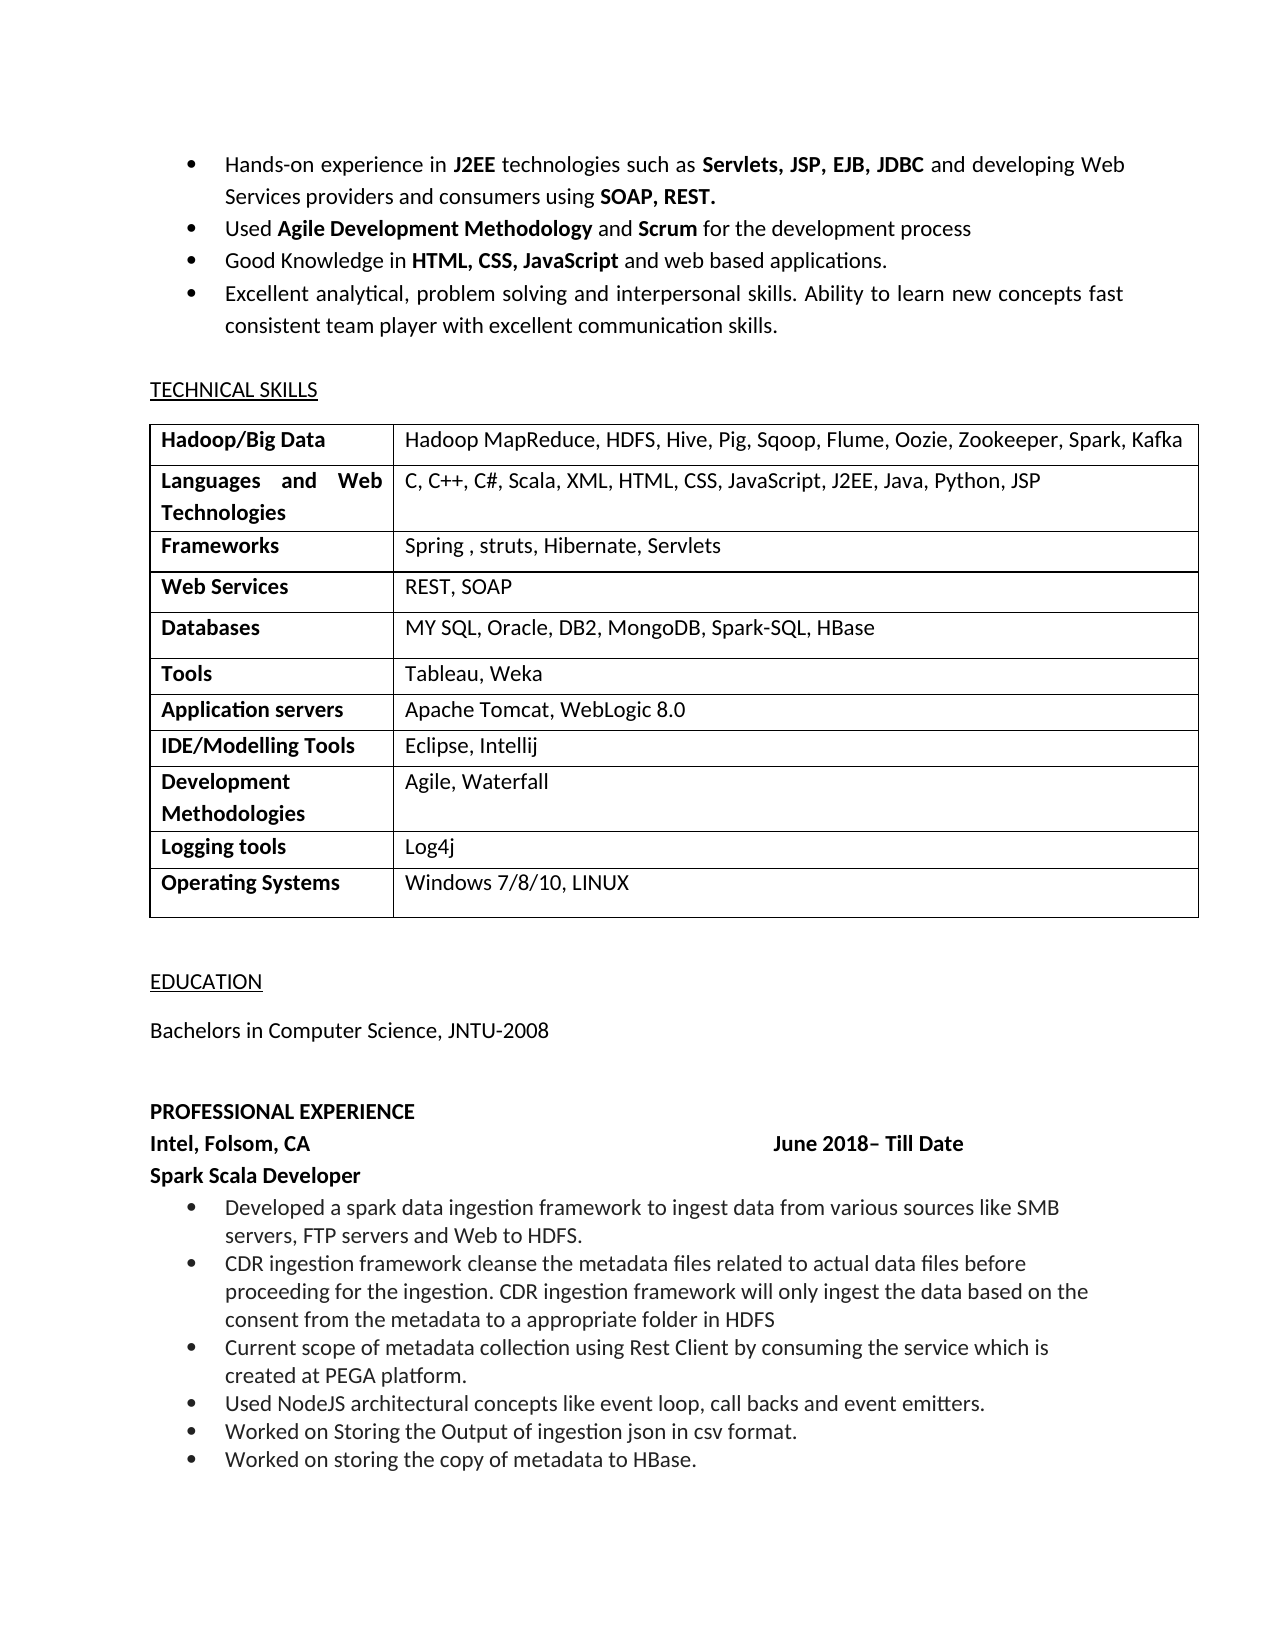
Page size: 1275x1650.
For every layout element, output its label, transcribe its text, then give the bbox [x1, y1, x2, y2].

table_cell Development Methodologies [151, 767, 393, 831]
list Worked on Storing the Output of ingestion json in csv format. [187, 1417, 1125, 1446]
table_cell REST, SOAP [394, 573, 1198, 612]
list Hands-on experience in J2EE technologies such as Servlets, JSP, EJB, JDBC and developing Web Services providers and consumers using SOAP, REST. [187, 150, 1125, 210]
table_cell Tools [151, 659, 393, 694]
list Developed a spark data ingestion framework to ingest data from various sources like SMB servers, FTP servers and Web to HDFS. [187, 1193, 1125, 1249]
table_cell Databases [151, 613, 393, 658]
text Bachelors in Computer Science, JNTU-2008 [150, 1016, 1125, 1044]
text EDUCATION [150, 967, 1125, 995]
table_cell Languages and Web Technologies [151, 466, 393, 531]
list Current scope of metadata collection using Rest Client by consuming the service which is created at PEGA platform. [187, 1333, 1125, 1389]
table_cell Apache Tomcat, WebLogic 8.0 [394, 695, 1198, 730]
table_cell Frameworks [151, 532, 393, 571]
text Intel, Folsom, CA June 2018– Till Date [150, 1129, 1125, 1157]
list Used NodeJS architectural concepts like event loop, call backs and event emitters. [187, 1389, 1125, 1417]
table_cell IDE/Modelling Tools [151, 731, 393, 766]
table_header Hadoop/Big Data [151, 425, 393, 465]
table_cell Eclipse, Intellij [394, 731, 1198, 766]
table_header Hadoop MapReduce, HDFS, Hive, Pig, Sqoop, Flume, Oozie, Zookeeper, Spark, Kafka [394, 425, 1198, 465]
table_cell Operating Systems [151, 869, 393, 917]
table_cell C, C++, C#, Scala, XML, HTML, CSS, JavaScript, J2EE, Java, Python, JSP [394, 466, 1198, 531]
table_cell Spring , struts, Hibernate, Servlets [394, 532, 1198, 571]
table_cell Application servers [151, 695, 393, 730]
list Worked on storing the copy of metadata to HBase. [187, 1446, 1125, 1473]
list Excellent analytical, problem solving and interpersonal skills. Ability to learn new concepts fast consistent team player with excellent communication skills. [187, 279, 1125, 339]
list Good Knowledge in HTML, CSS, JavaScript and web based applications. [187, 247, 1125, 274]
table_cell Log4j [394, 832, 1198, 867]
table_cell Windows 7/8/10, LINUX [394, 869, 1198, 917]
list CDR ingestion framework cleanse the metadata files related to actual data files before proceeding for the ingestion. CDR ingestion framework will only ingest the data based on the consent from the metadata to a appropriate folder in HDFS [187, 1249, 1125, 1333]
table_cell Agile, Waterfall [394, 767, 1198, 831]
text PROFESSIONAL EXPERIENCE [150, 1097, 1125, 1125]
text Spark Scala Developer [150, 1161, 1125, 1189]
table_cell Logging tools [151, 832, 393, 867]
text TECHNICAL SKILLS [150, 375, 1125, 403]
table_cell MY SQL, Oracle, DB2, MongoDB, Spark-SQL, HBase [394, 613, 1198, 658]
table_cell Web Services [151, 573, 393, 612]
list Used Agile Development Methodology and Scrum for the development process [187, 214, 1125, 242]
table_cell Tableau, Weka [394, 659, 1198, 694]
